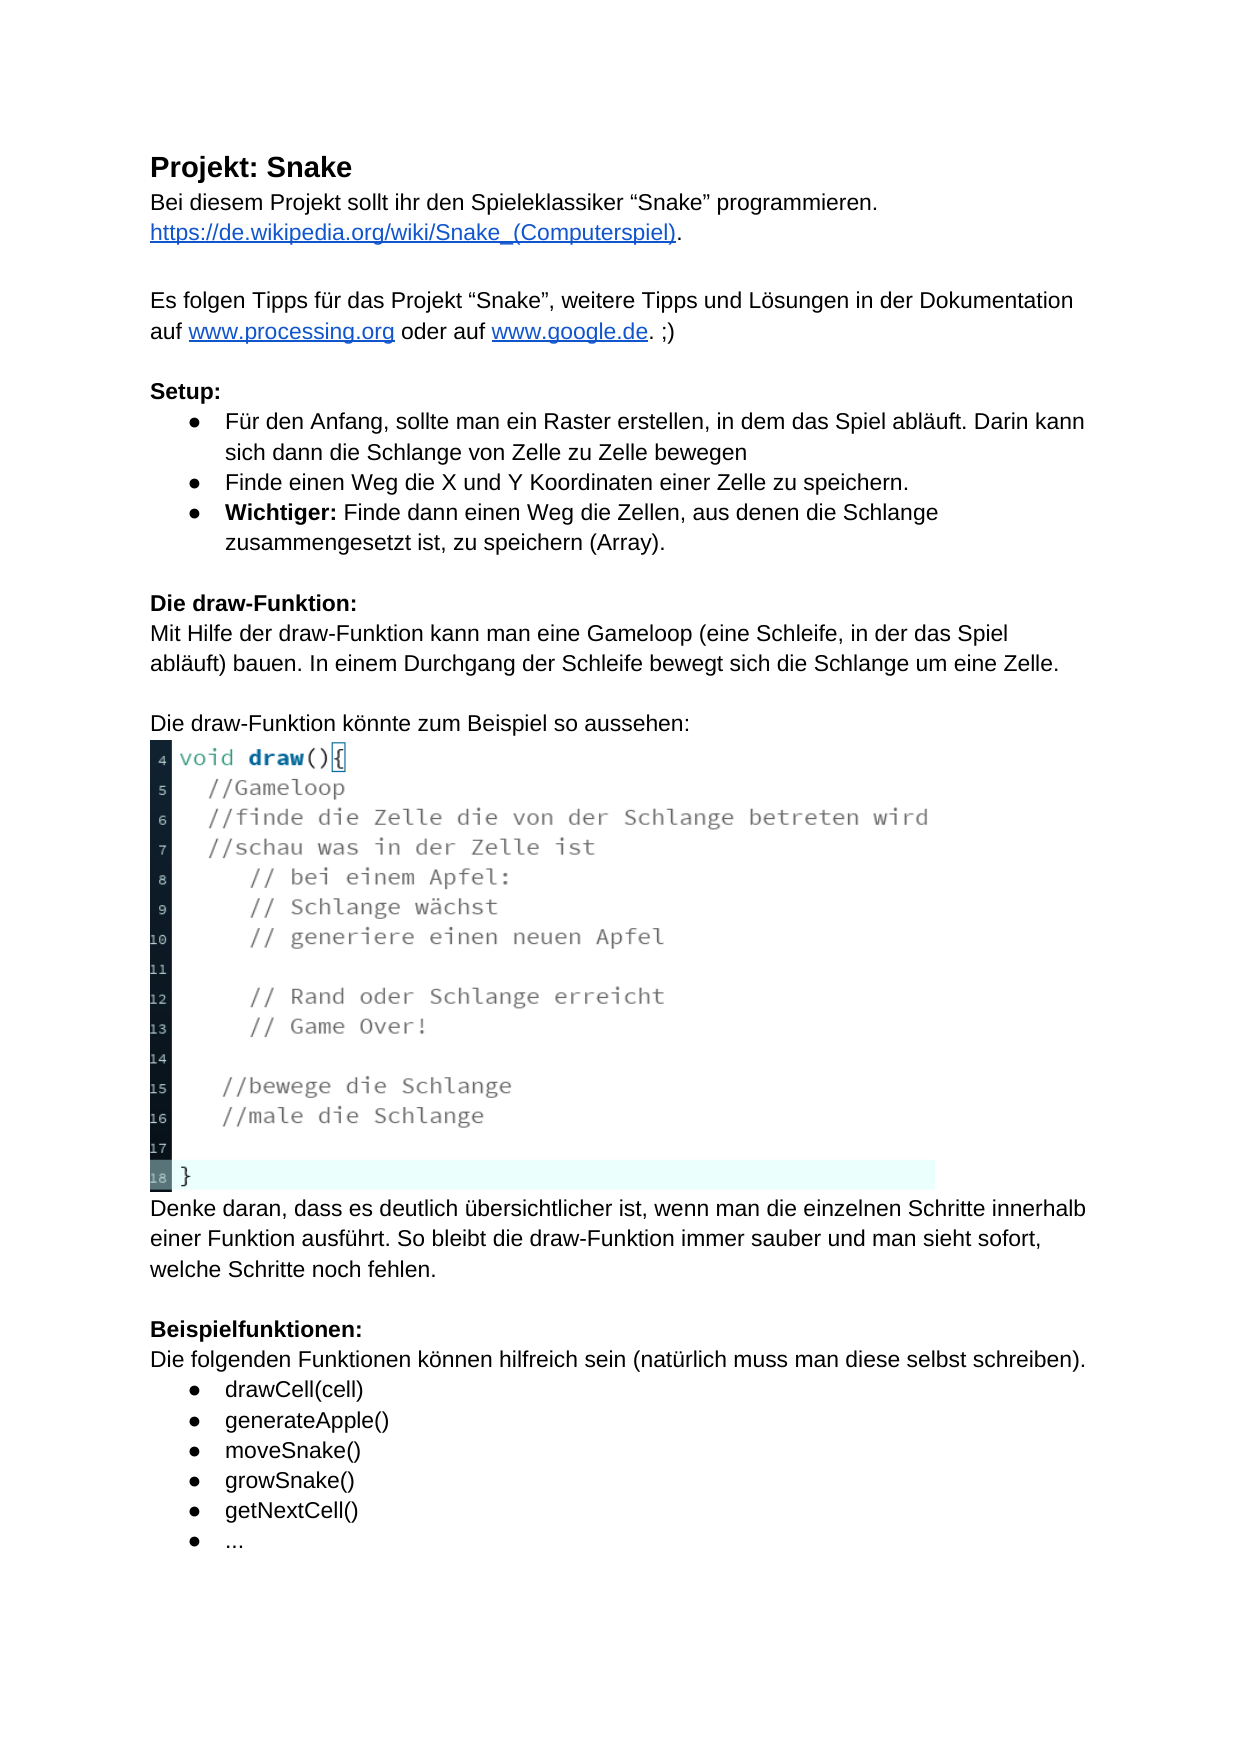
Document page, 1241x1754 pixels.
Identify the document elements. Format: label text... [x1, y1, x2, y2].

text Bei diesem Projekt sollt ihr den Spieleklassiker “Snake” programmieren. https://de.wikipedia.org/wiki/Snake_(Computerspiel). [150, 188, 1090, 245]
list moveSnake() [187, 1437, 1090, 1463]
list Wichtiger: Finde dann einen Weg die Zellen, aus denen die Schlange zusammengesetzt ist, zu speichern (Array). [187, 499, 1090, 556]
text Beispielfunktionen: [150, 1316, 1090, 1342]
list generateApple() [187, 1407, 1090, 1433]
text Die draw-Funktion: [150, 589, 1090, 616]
list growSnake() [187, 1467, 1090, 1493]
list Finde einen Weg die X und Y Koordinaten einer Zelle zu speichern. [187, 469, 1090, 495]
list Für den Anfang, sollte man ein Raster erstellen, in dem das Spiel abläuft. Darin kann sich dann die Schlange von Zelle zu Zelle bewegen [187, 408, 1090, 465]
list getNextCell() [187, 1497, 1090, 1523]
text Projekt: Snake [150, 150, 1090, 183]
text Mit Hilfe der draw-Funktion kann man eine Gameloop (eine Schleife, in der das Spiel abläuft) bauen. In einem Durchgang der Schleife bewegt sich die Schlange um eine Zelle. [150, 620, 1090, 676]
text Es folgen Tipps für das Projekt “Snake”, weitere Tipps und Lösungen in der Dokumentation auf www.processing.org oder auf www.google.de. ;) [150, 287, 1090, 344]
text Denke daran, dass es deutlich übersichtlicher ist, wenn man die einzelnen Schritte innerhalb einer Funktion ausführt. So bleibt die draw-Funktion immer sauber und man sieht sofort, welche Schritte noch fehlen. [150, 1195, 1090, 1282]
list ... [187, 1527, 1090, 1554]
text Setup: [150, 378, 1090, 404]
picture [150, 740, 936, 1192]
list drawCell(cell) [187, 1376, 1090, 1403]
text Die folgenden Funktionen können hilfreich sein (natürlich muss man diese selbst schreiben). [150, 1346, 1090, 1372]
text Die draw-Funktion könnte zum Beispiel so aussehen: [150, 710, 1090, 737]
